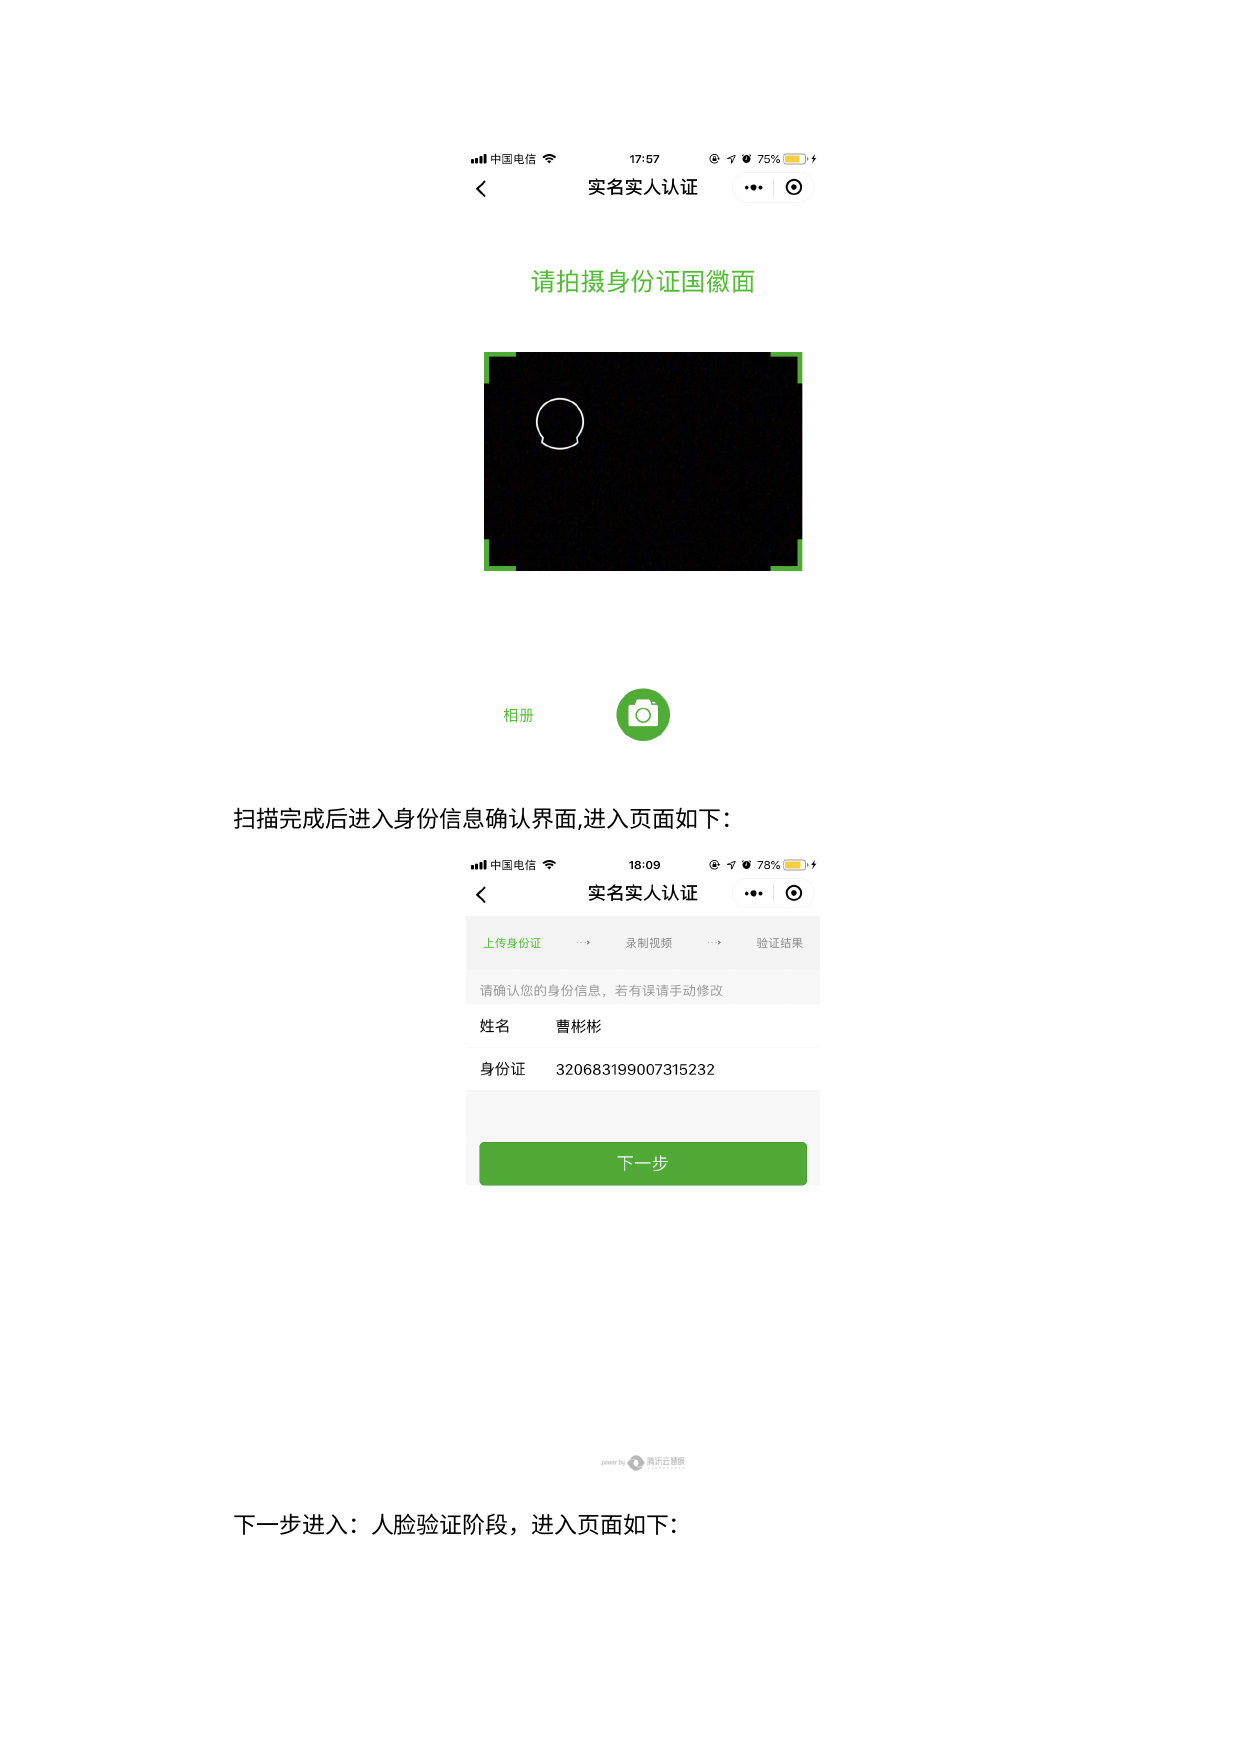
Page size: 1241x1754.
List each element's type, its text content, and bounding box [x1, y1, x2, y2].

text 下一步进入：人脸验证阶段，进入页面如下： [187, 1506, 1053, 1540]
picture [465, 855, 821, 1486]
text 扫描完成后进入身份信息确认界面,进入页面如下： [187, 801, 1053, 834]
picture [465, 150, 821, 781]
